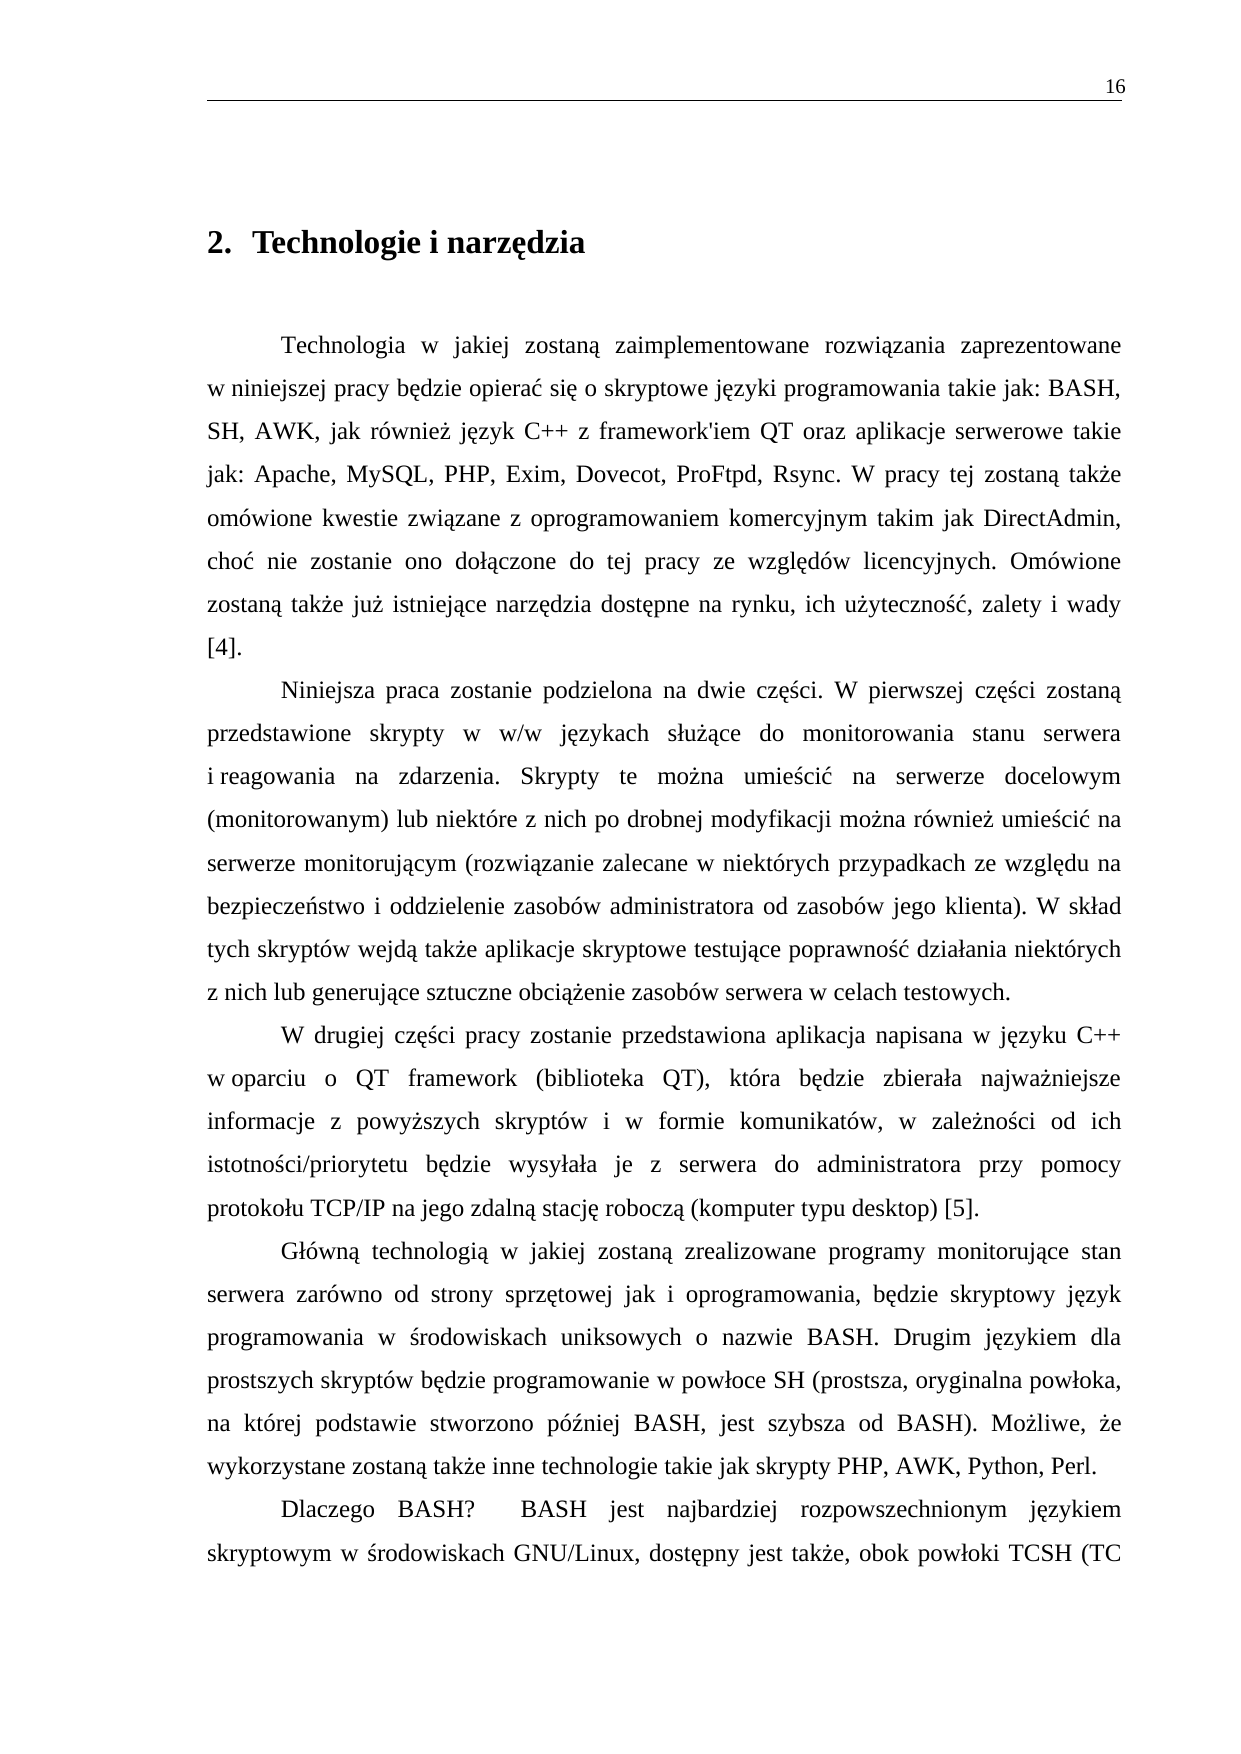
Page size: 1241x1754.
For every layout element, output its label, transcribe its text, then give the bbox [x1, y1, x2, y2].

subtitle Technologie i narzędzia [207, 223, 1122, 261]
text Technologia w jakiej zostaną zaimplementowane rozwiązania zaprezentowane w niniejszej pracy będzie opierać się o skryptowe języki programowania takie jak: BASH, SH, AWK, jak również język C++ z framework'iem QT oraz aplikacje serwerowe takie jak: Apache, MySQL, PHP, Exim, Dovecot, ProFtpd, Rsync. W pracy tej zostaną także omówione kwestie związane z oprogramowaniem komercyjnym takim jak DirectAdmin, choć nie zostanie ono dołączone do tej pracy ze względów licencyjnych. Omówione zostaną także już istniejące narzędzia dostępne na rynku, ich użyteczność, zalety i wady. [207, 330, 1122, 661]
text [207, 1494, 1122, 1566]
text Główną technologią w jakiej zostaną zrealizowane programy monitorujące stan serwera zarówno od strony sprzętowej jak i oprogramowania, będzie skryptowy język programowania w środowiskach uniksowych o nazwie BASH. Drugim językiem dla prostszych skryptów będzie programowanie w powłoce SH (prostsza, oryginalna powłoka, na której podstawie stworzono później BASH, jest szybsza od BASH). Możliwe, że wykorzystane zostaną także inne technologie takie jak skrypty PHP, AWK, Python, Perl. [207, 1236, 1122, 1480]
text W drugiej części pracy zostanie przedstawiona aplikacja napisana w języku C++ w oparciu o QT framework (biblioteka QT), która będzie zbierała najważniejsze informacje z powyższych skryptów i w formie komunikatów, w zależności od ich istotności/priorytetu będzie wysyłała je z serwera do administratora przy pomocy protokołu TCP/IP na jego zdalną stację roboczą (komputer typu desktop). [207, 1020, 1122, 1221]
text Niniejsza praca zostanie podzielona na dwie części. W pierwszej części zostaną przedstawione skrypty w w/w językach służące do monitorowania stanu serwera i reagowania na zdarzenia. Skrypty te można umieścić na serwerze docelowym (monitorowanym) lub niektóre z nich po drobnej modyfikacji można również umieścić na serwerze monitorującym (rozwiązanie zalecane w niektórych przypadkach ze względu na bezpieczeństwo i oddzielenie zasobów administratora od zasobów jego klienta). W skład tych skryptów wejdą także aplikacje skryptowe testujące poprawność działania niektórych z nich lub generujące sztuczne obciążenie zasobów serwera w celach testowych. [207, 675, 1122, 1006]
